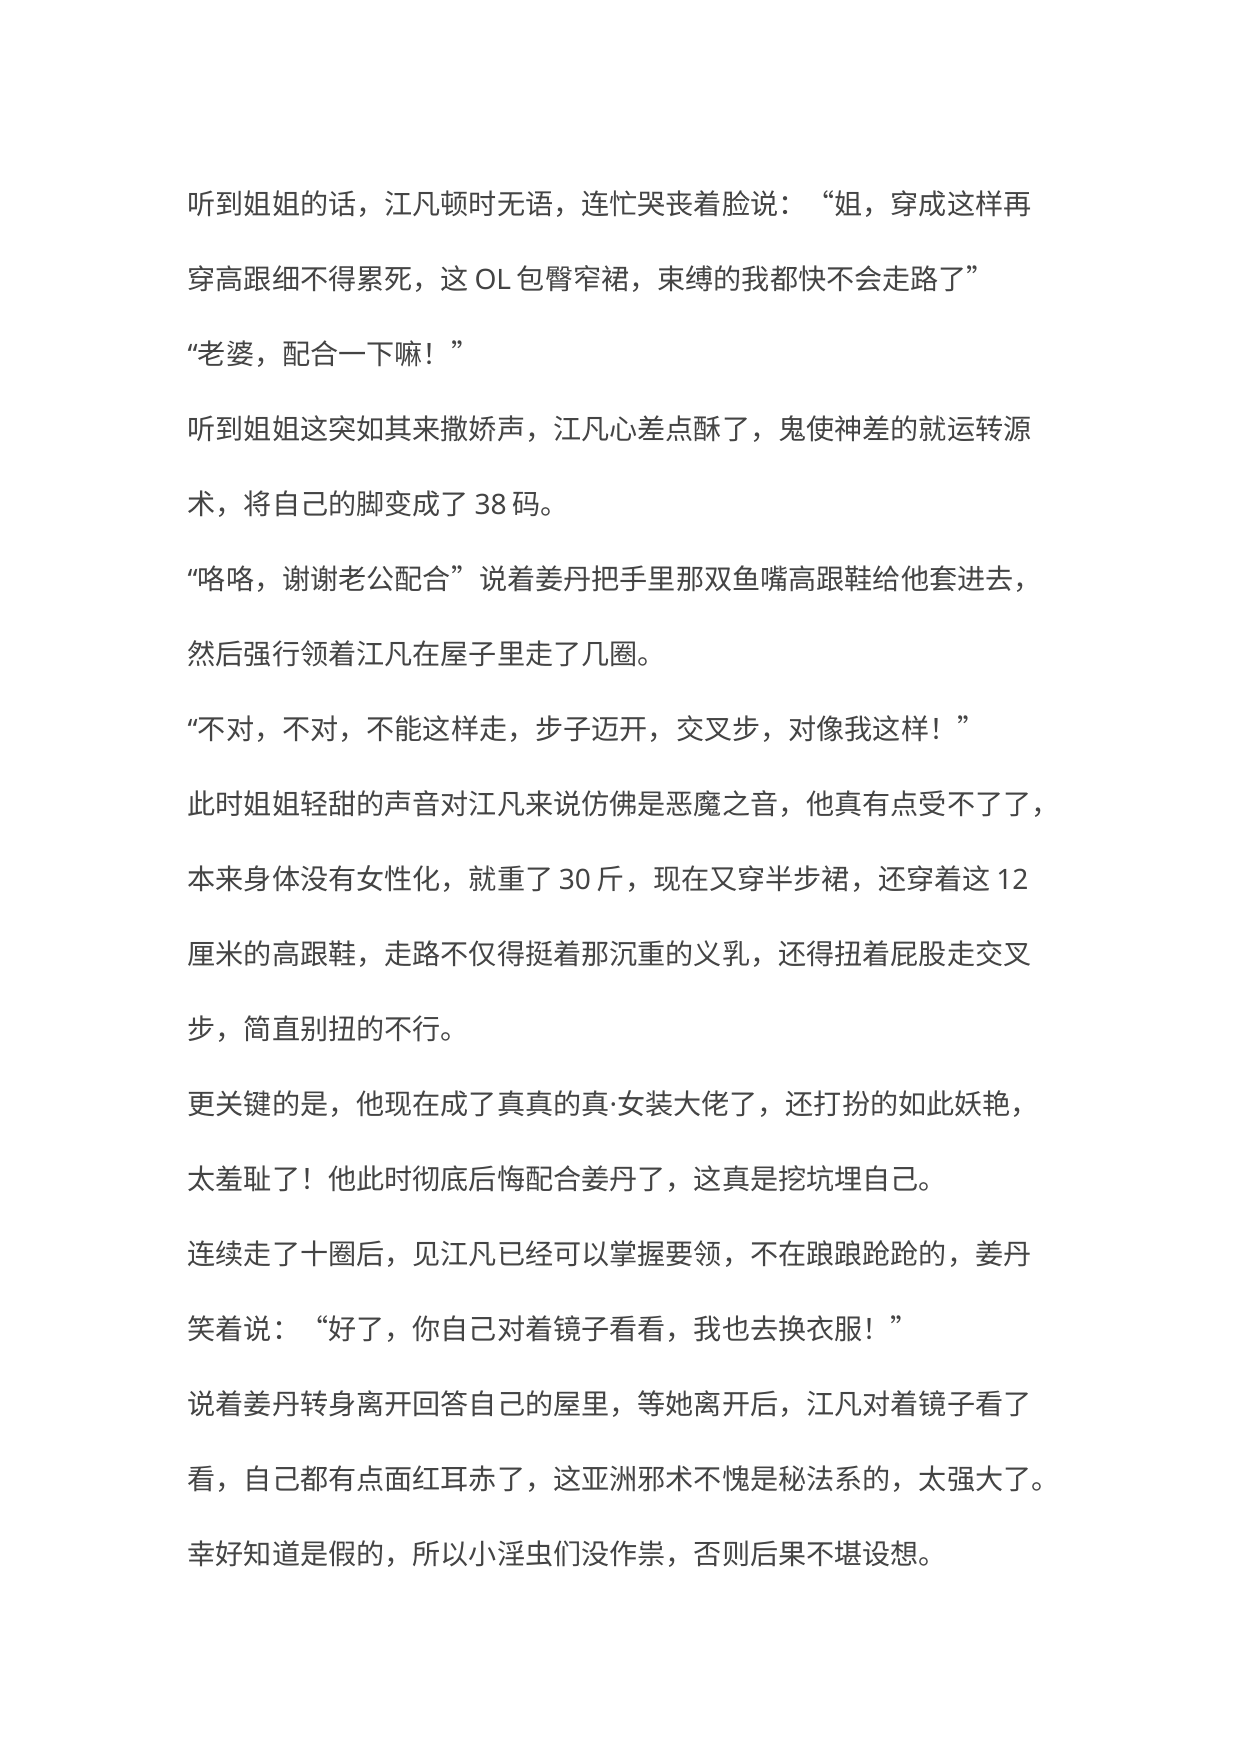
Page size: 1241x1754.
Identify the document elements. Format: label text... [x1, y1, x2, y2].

text “老婆，配合一下嘛！” [187, 314, 1053, 389]
text 此时姐姐轻甜的声音对江凡来说仿佛是恶魔之音，他真有点受不了了，本来身体没有女性化，就重了30斤，现在又穿半步裙，还穿着这12厘米的高跟鞋，走路不仅得挺着那沉重的义乳，还得扭着屁股走交叉步，简直别扭的不行。 [187, 764, 1053, 1064]
text 听到姐姐这突如其来撒娇声，江凡心差点酥了，鬼使神差的就运转源术，将自己的脚变成了38码。 [187, 389, 1053, 539]
text 连续走了十圈后，见江凡已经可以掌握要领，不在踉踉跄跄的，姜丹笑着说：“好了，你自己对着镜子看看，我也去换衣服！” [187, 1214, 1053, 1364]
text 说着姜丹转身离开回答自己的屋里，等她离开后，江凡对着镜子看了看，自己都有点面红耳赤了，这亚洲邪术不愧是秘法系的，太强大了。幸好知道是假的，所以小淫虫们没作祟，否则后果不堪设想。 [187, 1364, 1053, 1589]
text “咯咯，谢谢老公配合”说着姜丹把手里那双鱼嘴高跟鞋给他套进去，然后强行领着江凡在屋子里走了几圈。 [187, 539, 1053, 689]
text 更关键的是，他现在成了真真的真·女装大佬了，还打扮的如此妖艳，太羞耻了！他此时彻底后悔配合姜丹了，这真是挖坑埋自己。 [187, 1064, 1053, 1214]
text “不对，不对，不能这样走，步子迈开，交叉步，对像我这样！” [187, 689, 1053, 764]
text 听到姐姐的话，江凡顿时无语，连忙哭丧着脸说：“姐，穿成这样再穿高跟细不得累死，这OL包臀窄裙，束缚的我都快不会走路了” [187, 164, 1053, 314]
